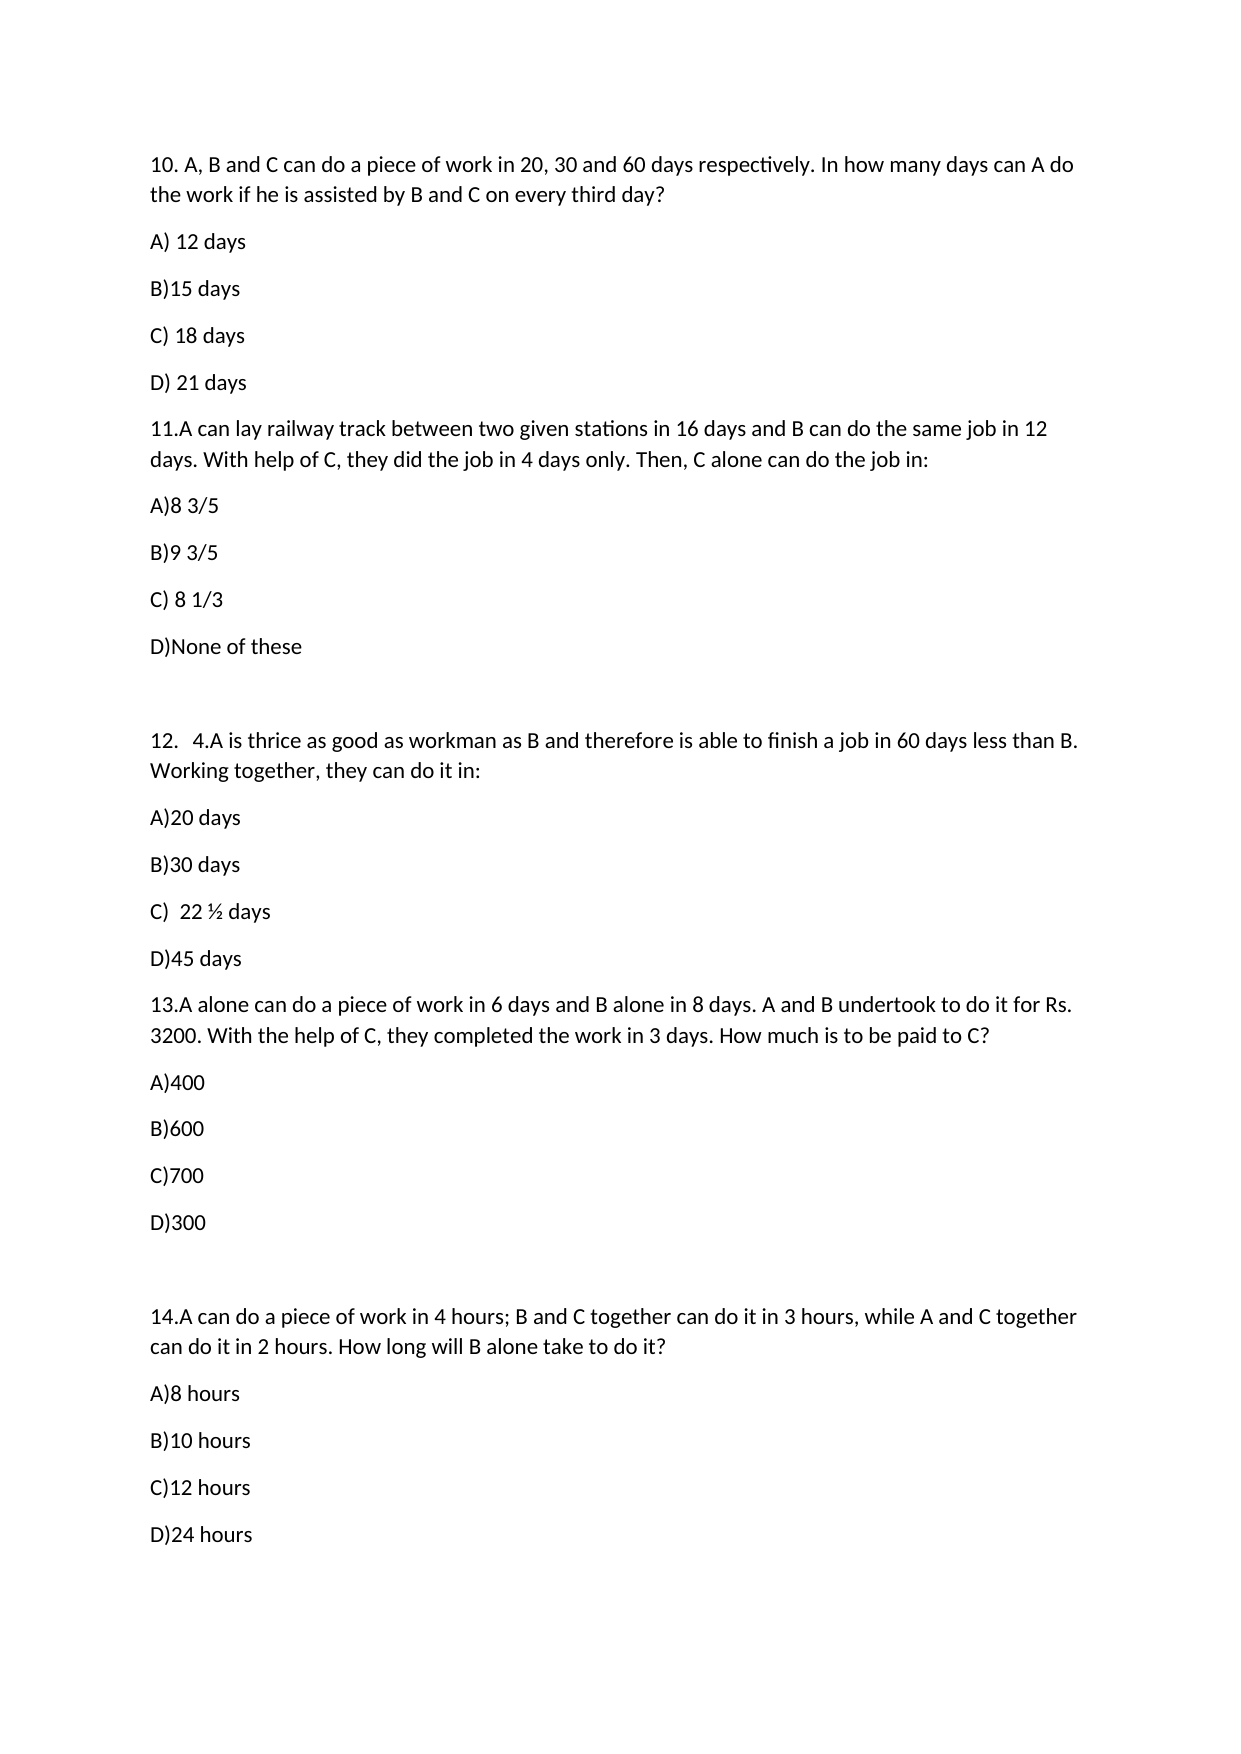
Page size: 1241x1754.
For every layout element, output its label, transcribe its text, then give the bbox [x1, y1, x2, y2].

text B)30 days [150, 850, 1090, 878]
text A) 12 days [150, 227, 1090, 255]
text C)12 hours [150, 1473, 1090, 1501]
text C)700 [150, 1161, 1090, 1189]
text A)20 days [150, 803, 1090, 831]
text C) 22 ½ days [150, 897, 1090, 925]
text B)600 [150, 1114, 1090, 1143]
text C) 18 days [150, 321, 1090, 349]
text 13.A alone can do a piece of work in 6 days and B alone in 8 days. A and B undertook to do it for Rs. 3200. With the help of C, they completed the work in 3 days. How much is to be paid to C? [150, 991, 1090, 1049]
text C) 8 1/3 [150, 585, 1090, 613]
text B)9 3/5 [150, 538, 1090, 567]
text D)45 days [150, 944, 1090, 972]
text B)15 days [150, 274, 1090, 302]
text D)300 [150, 1208, 1090, 1236]
text D)None of these [150, 632, 1090, 660]
text A)8 3/5 [150, 492, 1090, 520]
text 11.A can lay railway track between two given stations in 16 days and B can do the same job in 12 days. With help of C, they did the job in 4 days only. Then, C alone can do the job in: [150, 414, 1090, 473]
text B)10 hours [150, 1426, 1090, 1454]
text D) 21 days [150, 368, 1090, 396]
text 10. A, B and C can do a piece of work in 20, 30 and 60 days respectively. In how many days can A do the work if he is assisted by B and C on every third day? [150, 150, 1090, 208]
text D)24 hours [150, 1520, 1090, 1548]
text 12. 4.A is thrice as good as workman as B and therefore is able to finish a job in 60 days less than B. Working together, they can do it in: [150, 726, 1090, 784]
text A)8 hours [150, 1379, 1090, 1407]
text 14.A can do a piece of work in 4 hours; B and C together can do it in 3 hours, while A and C together can do it in 2 hours. How long will B alone take to do it? [150, 1302, 1090, 1360]
text A)400 [150, 1068, 1090, 1096]
